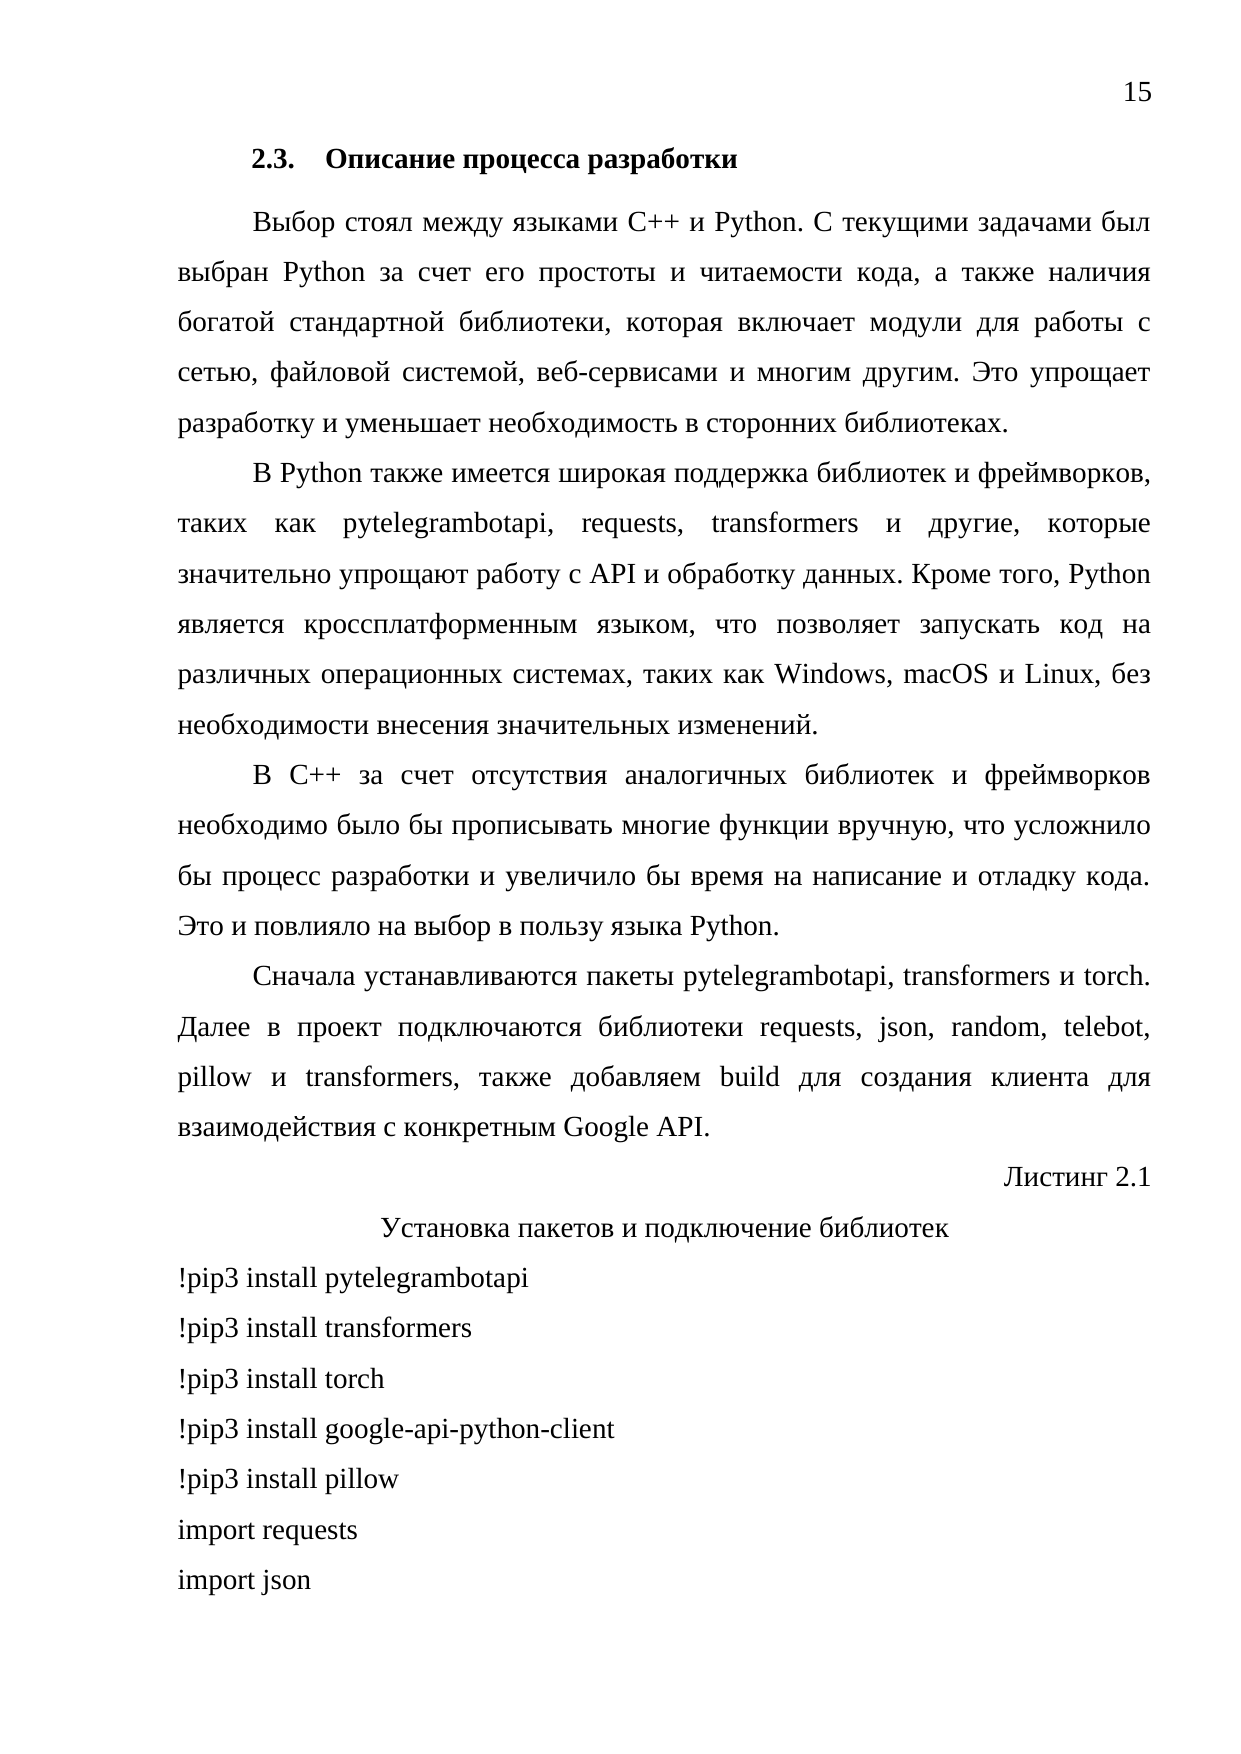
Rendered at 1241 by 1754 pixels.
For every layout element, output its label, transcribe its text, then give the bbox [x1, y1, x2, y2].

text Листинг 2.1 [177, 1159, 1152, 1193]
text import json [177, 1562, 1152, 1596]
text !pip3 install transformers [177, 1311, 1152, 1344]
text Установка пакетов и подключение библиотек [177, 1210, 1152, 1243]
text !pip3 install google-api-python-client [177, 1411, 1152, 1445]
text Выбор стоял между языками C++ и Python. С текущими задачами был выбран Python за счет его простоты и читаемости кода, а также наличия богатой стандартной библиотеки, которая включает модули для работы с сетью, файловой системой, веб-сервисами и многим другим. Это упрощает разработку и уменьшает необходимость в сторонних библиотеках. [177, 204, 1152, 438]
text В C++ за счет отсутствия аналогичных библиотек и фреймворков необходимо было бы прописывать многие функции вручную, что усложнило бы процесс разработки и увеличило бы время на написание и отладку кода. Это и повлияло на выбор в пользу языка Python. [177, 757, 1152, 942]
text В Python также имеется широкая поддержка библиотек и фреймворков, таких как pytelegrambotapi, requests, transformers и другие, которые значительно упрощают работу с API и обработку данных. Кроме того, Python является кроссплатформенным языком, что позволяет запускать код на различных операционных системах, таких как Windows, macOS и Linux, без необходимости внесения значительных изменений. [177, 455, 1152, 740]
text !pip3 install torch [177, 1361, 1152, 1394]
text !pip3 install pytelegrambotapi [177, 1260, 1152, 1294]
text import requests [177, 1512, 1152, 1545]
text !pip3 install pillow [177, 1461, 1152, 1495]
text Сначала устанавливаются пакеты pytelegrambotapi, transformers и torch. Далее в проект подключаются библиотеки requests, json, random, telebot, pillow и transformers, также добавляем build для создания клиента для взаимодействия с конкретным Google API. [177, 958, 1152, 1143]
subtitle Описание процесса разработки [177, 141, 1152, 174]
